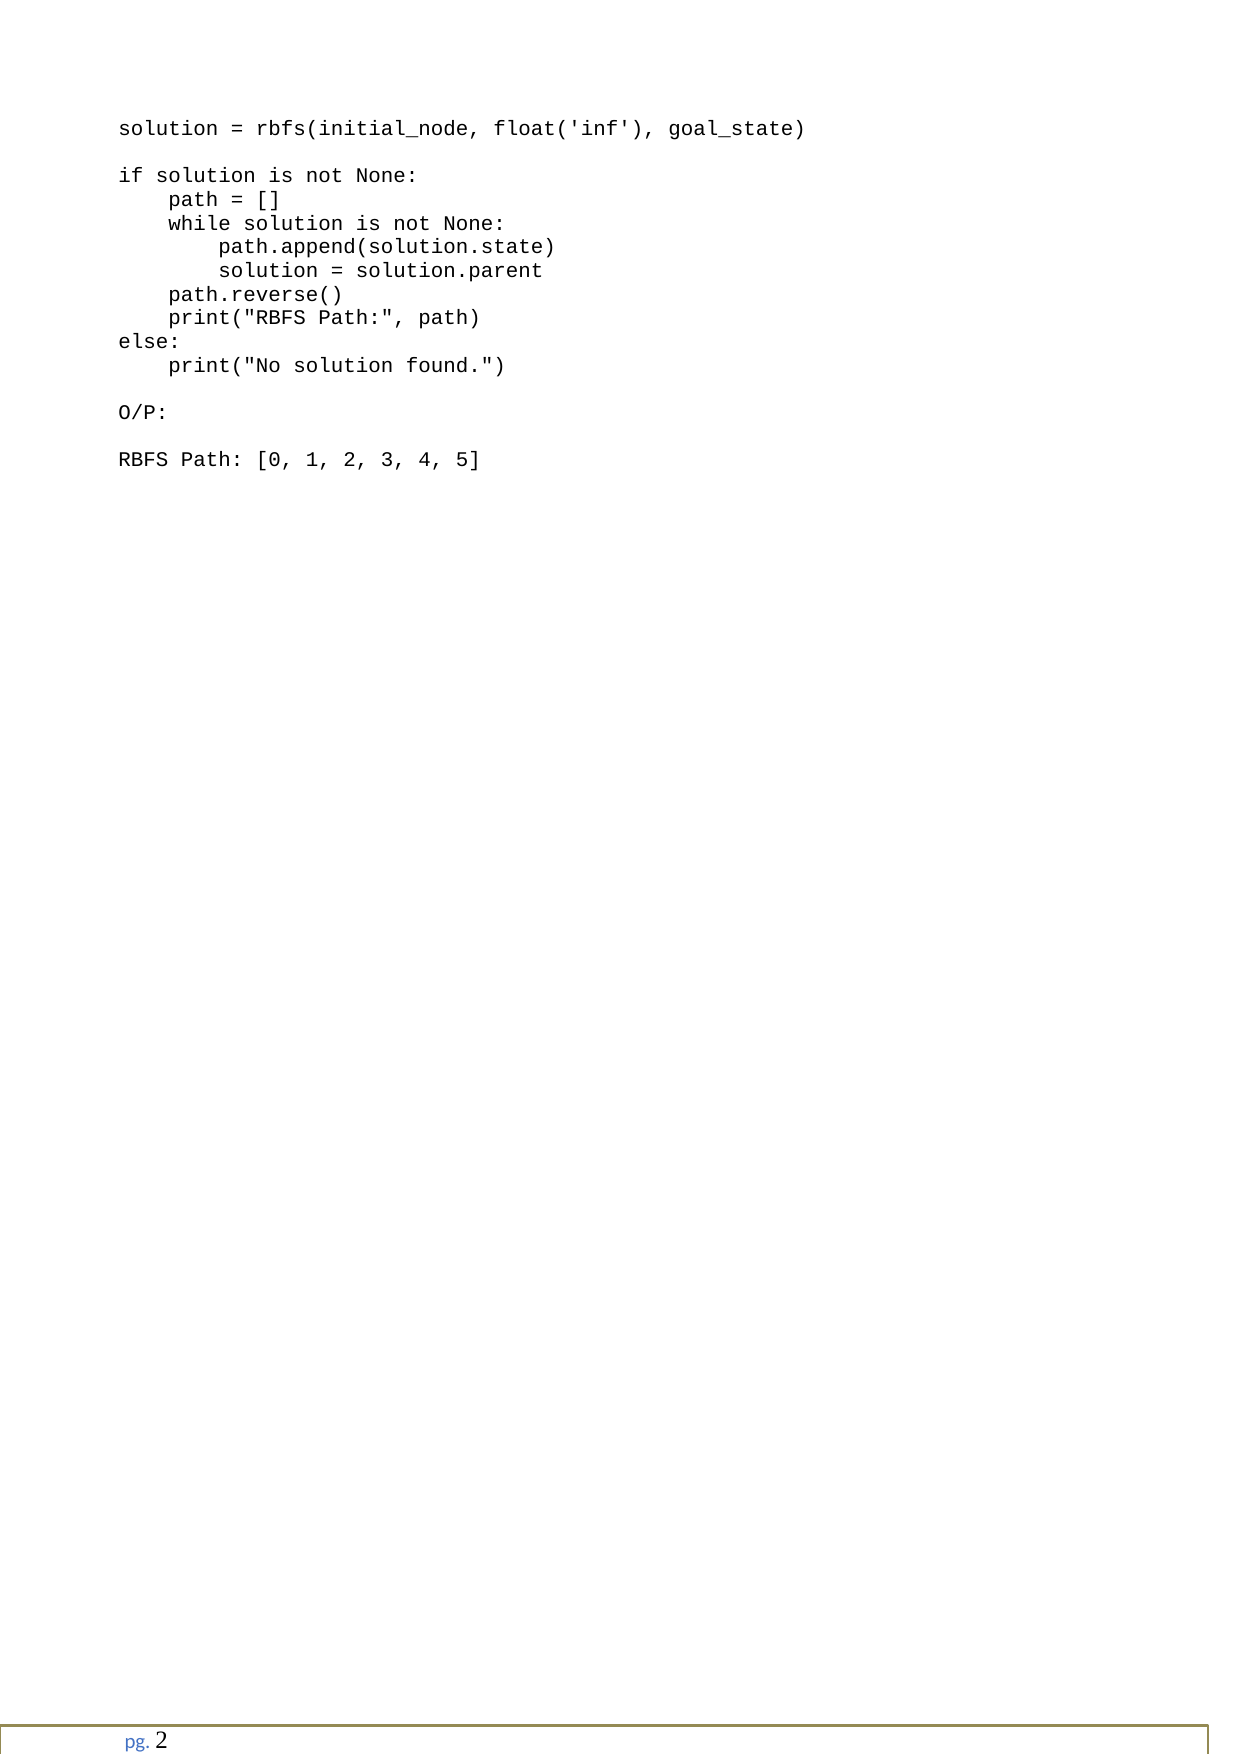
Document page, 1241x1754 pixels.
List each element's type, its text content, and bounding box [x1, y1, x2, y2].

text print("RBFS Path:", path) [118, 307, 1122, 331]
text RBFS Path: [0, 1, 2, 3, 4, 5] [118, 449, 1122, 473]
text path = [] [118, 189, 1122, 213]
text path.reverse() [118, 284, 1122, 307]
text solution = solution.parent [118, 260, 1122, 284]
text path.append(solution.state) [118, 236, 1122, 260]
text while solution is not None: [118, 213, 1122, 236]
text print("No solution found.") [118, 354, 1122, 378]
text solution = rbfs(initial_node, float('inf'), goal_state) [118, 118, 1122, 142]
text O/P: [118, 402, 1122, 426]
text else: [118, 331, 1122, 354]
text if solution is not None: [118, 165, 1122, 189]
